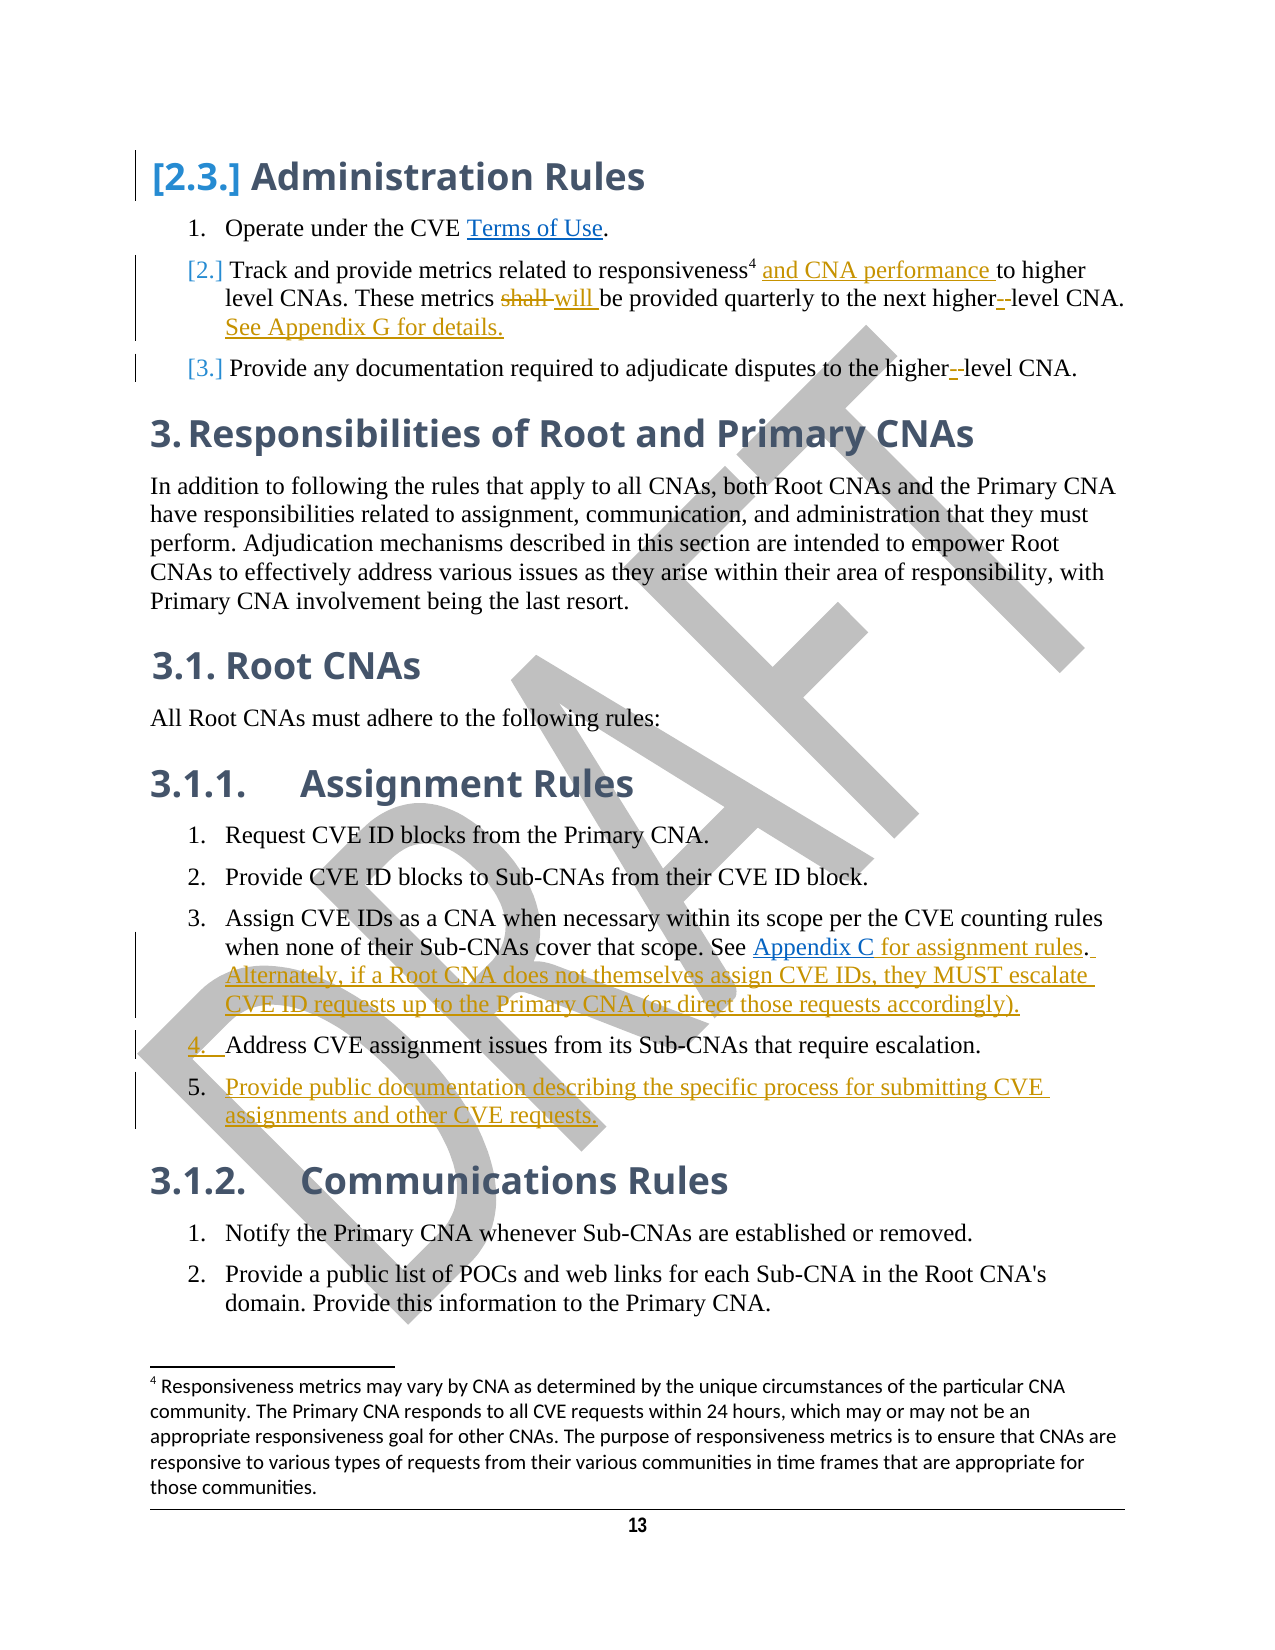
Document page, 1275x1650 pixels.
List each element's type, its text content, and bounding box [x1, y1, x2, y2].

list Notify the Primary CNA whenever Sub-CNAs are established or removed. [187, 1218, 1125, 1246]
text In addition to following the rules that apply to all CNAs, both Root CNAs and the Primary CNA have responsibilities related to assignment, communication, and administration that they must perform. Adjudication mechanisms described in this section are intended to empower Root CNAs to effectively address various issues as they arise within their area of responsibility, with Primary CNA involvement being the last resort. [150, 471, 1125, 614]
list Address CVE assignment issues from its Sub-CNAs that require escalation. [187, 1030, 1125, 1059]
list Operate under the CVE Terms of Use. [187, 213, 1125, 242]
list Provide any documentation required to adjudicate disputes to the higherlevel CNA. [187, 353, 1125, 382]
subtitle Administration Rules [152, 150, 1125, 201]
list Provide a public list of POCs and web links for each Sub-CNA in the Root CNA's domain. Provide this information to the Primary CNA. [187, 1259, 1125, 1316]
list Provide CVE ID blocks to Sub-CNAs from their CVE ID block. [187, 862, 1125, 890]
subtitle Assignment Rules [150, 757, 1125, 808]
subtitle Root CNAs [152, 639, 1125, 691]
list Assign CVE IDs as a CNA when necessary within its scope per the CVE counting rules when none of their Sub-CNAs cover that scope. See Appendix C. [187, 903, 1125, 1018]
subtitle Communications Rules [150, 1154, 1125, 1205]
list Request CVE ID blocks from the Primary CNA. [187, 820, 1125, 849]
subtitle Responsibilities of Root and Primary CNAs [150, 407, 1125, 458]
text All Root CNAs must adhere to the following rules: [150, 703, 1125, 732]
list Track and provide metrics related to responsiveness to higher level CNAs. These metrics be provided quarterly to the next higherlevel CNA. [187, 255, 1125, 341]
